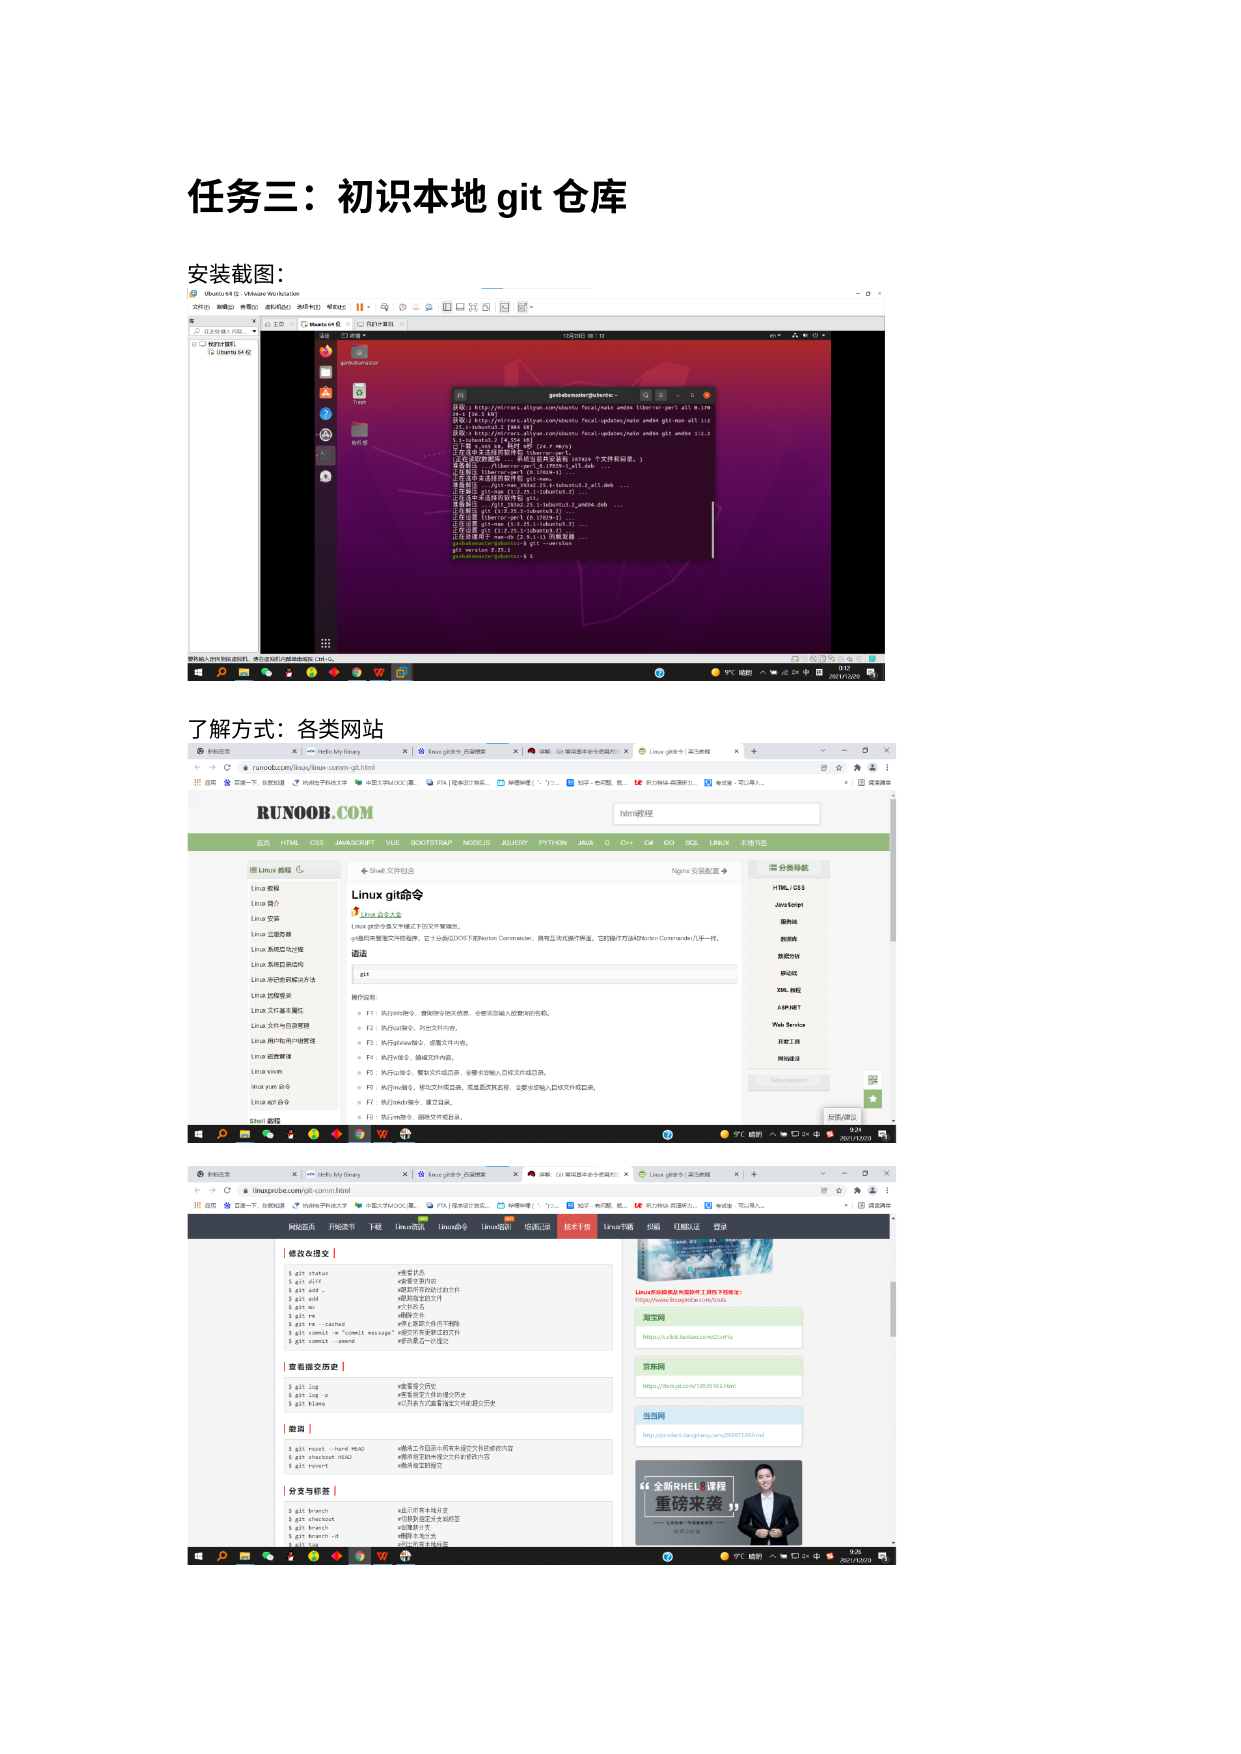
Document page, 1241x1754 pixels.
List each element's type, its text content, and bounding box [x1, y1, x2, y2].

picture [187, 743, 897, 1143]
text 安装截图： [187, 256, 1053, 289]
subtitle 任务三：初识本地 git 仓库 [187, 162, 1053, 227]
picture [187, 288, 885, 681]
picture [187, 1166, 897, 1565]
text 了解方式：各类网站 [187, 711, 1053, 744]
